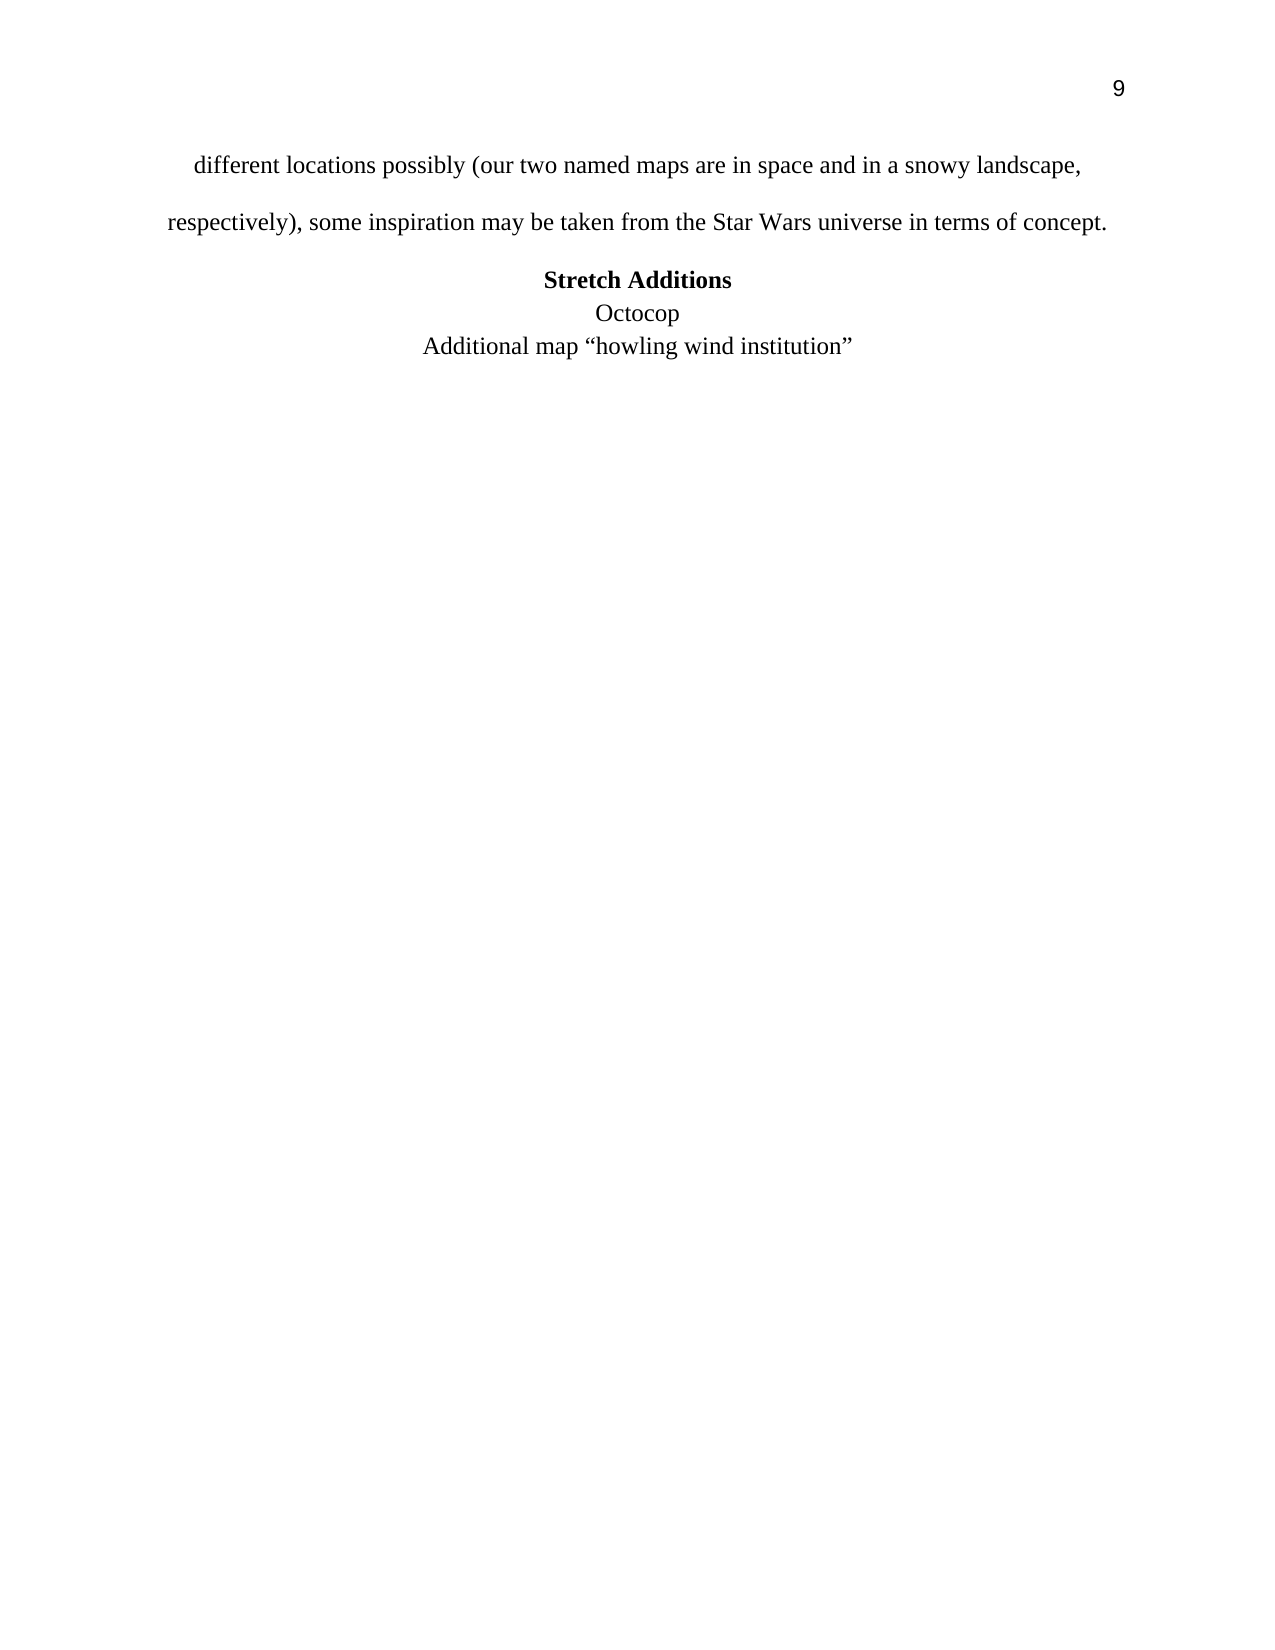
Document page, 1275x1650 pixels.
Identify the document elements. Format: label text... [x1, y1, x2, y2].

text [150, 150, 1125, 236]
text Octocop [150, 298, 1125, 327]
text Additional map “howling wind institution” [150, 331, 1125, 360]
text Stretch Additions [150, 265, 1125, 294]
